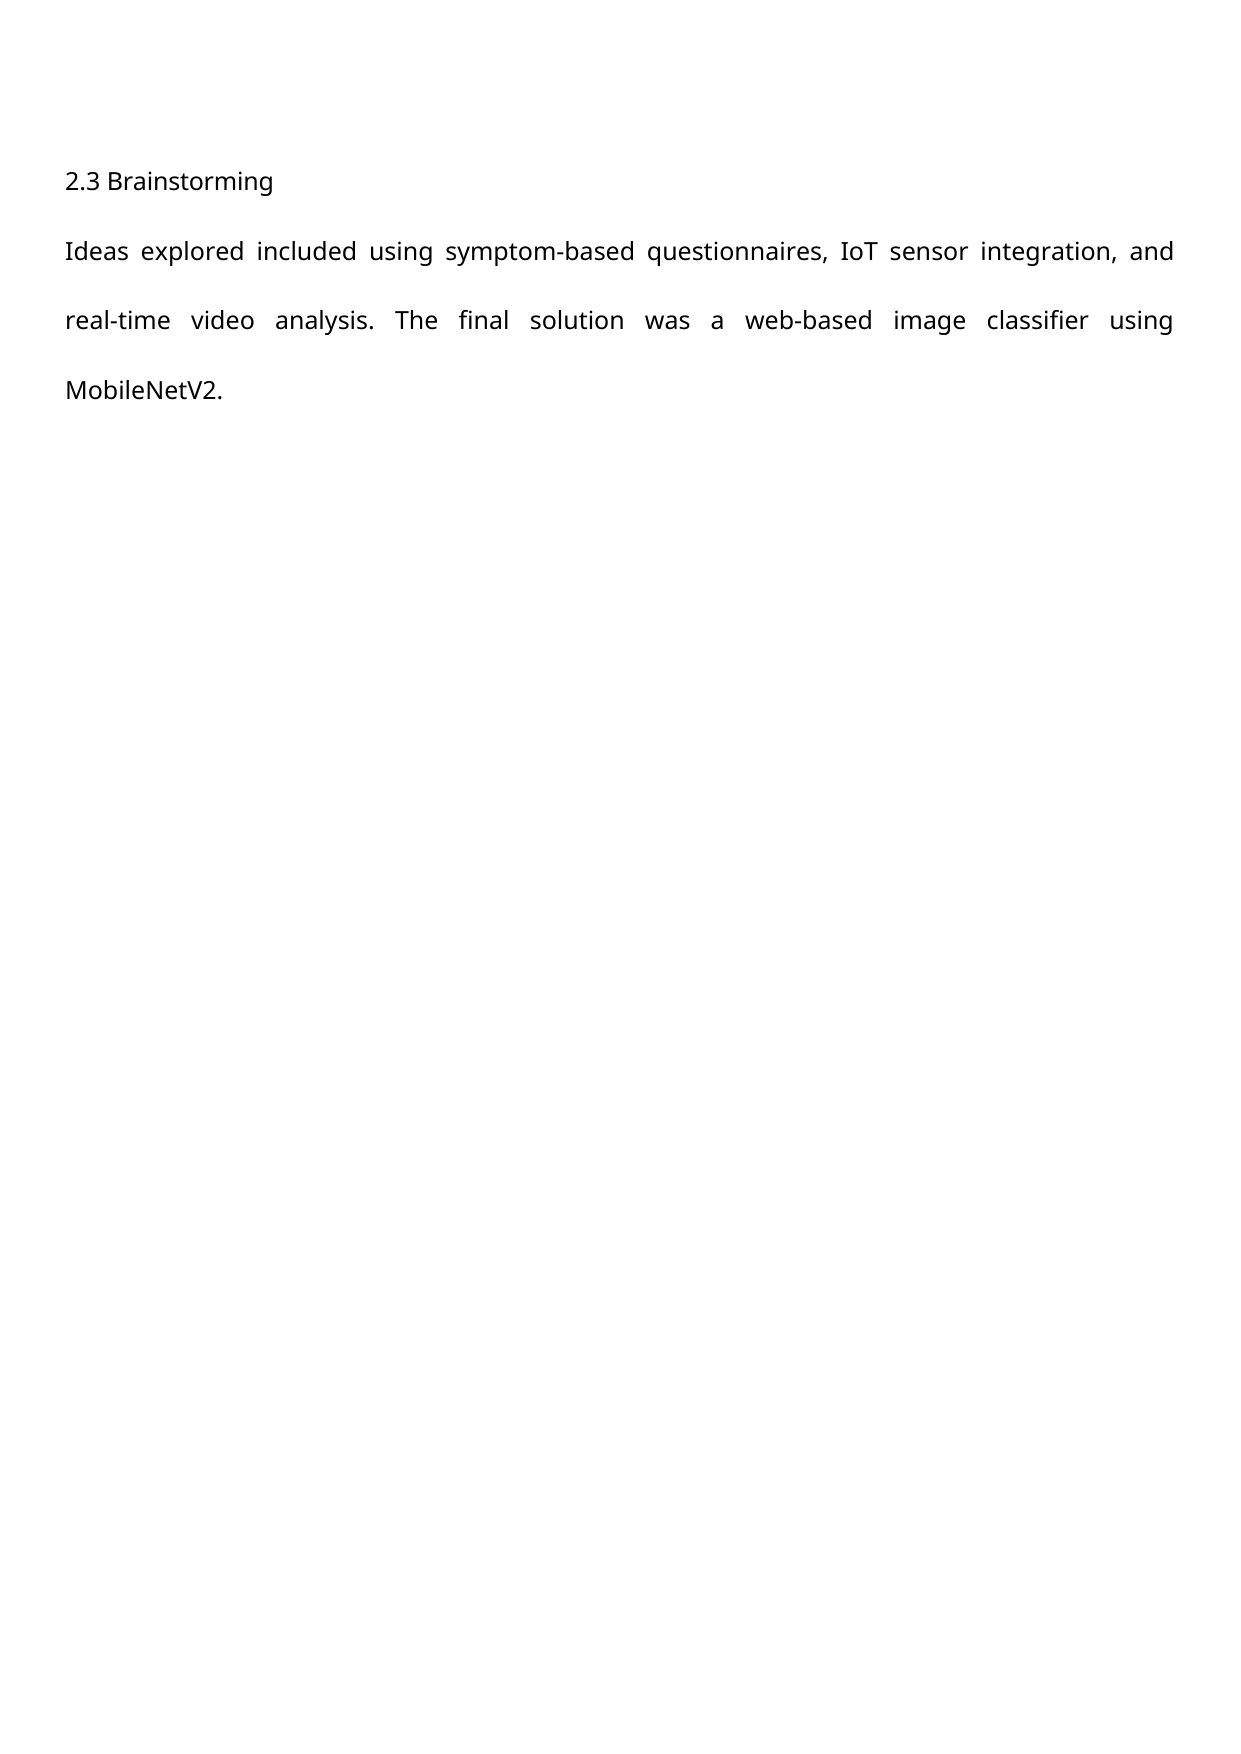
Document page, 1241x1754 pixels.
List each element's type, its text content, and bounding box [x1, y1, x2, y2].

text Ideas explored included using symptom-based questionnaires, IoT sensor integration, and real-time video analysis. The final solution was a web-based image classifier using MobileNetV2. [65, 233, 1176, 406]
list Brainstorming [65, 164, 1181, 198]
